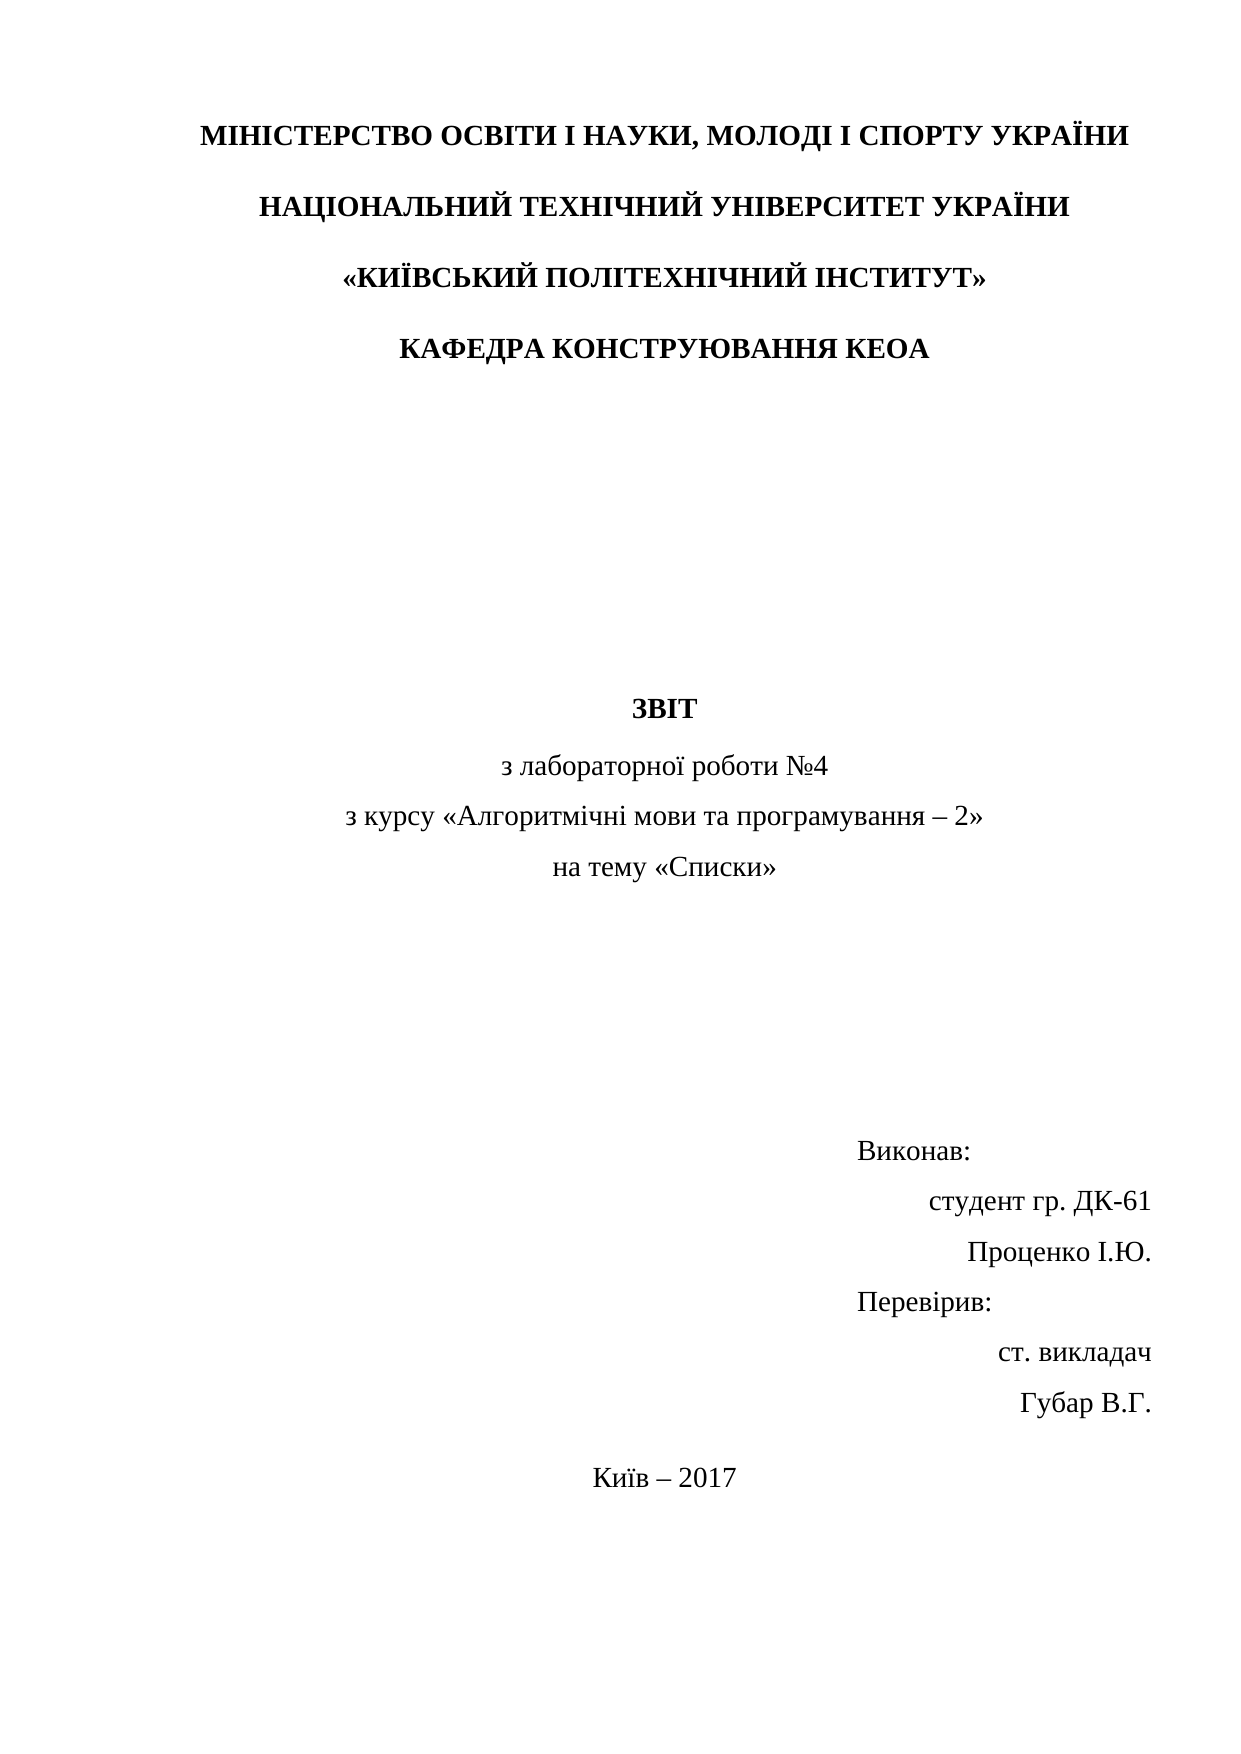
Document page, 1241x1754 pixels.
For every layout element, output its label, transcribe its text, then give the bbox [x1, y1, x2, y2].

text Київ – 2017 [177, 1460, 1152, 1494]
text Кафедра конструювання КЕОА [177, 332, 1152, 365]
subtitle ЗВІТ [177, 691, 1152, 725]
text студент гр. ДК-61 [177, 1183, 1152, 1217]
text Міністерство освіти і науки, МОЛОДІ І СПОРТУ України [177, 118, 1152, 152]
text Губар В.Г. [177, 1385, 1152, 1418]
text «Київський політехнічний інститут» [177, 260, 1152, 294]
text Перевірив: [177, 1284, 1152, 1318]
text Виконав: [177, 1133, 1152, 1167]
text ст. викладач [177, 1334, 1152, 1368]
text з лабораторної роботи №4 з курсу «Алгоритмічні мови та програмування – 2» на тему «Списки» [177, 748, 1152, 882]
text Національний технічний університет України [177, 189, 1152, 223]
text Проценко І.Ю. [177, 1234, 1152, 1267]
